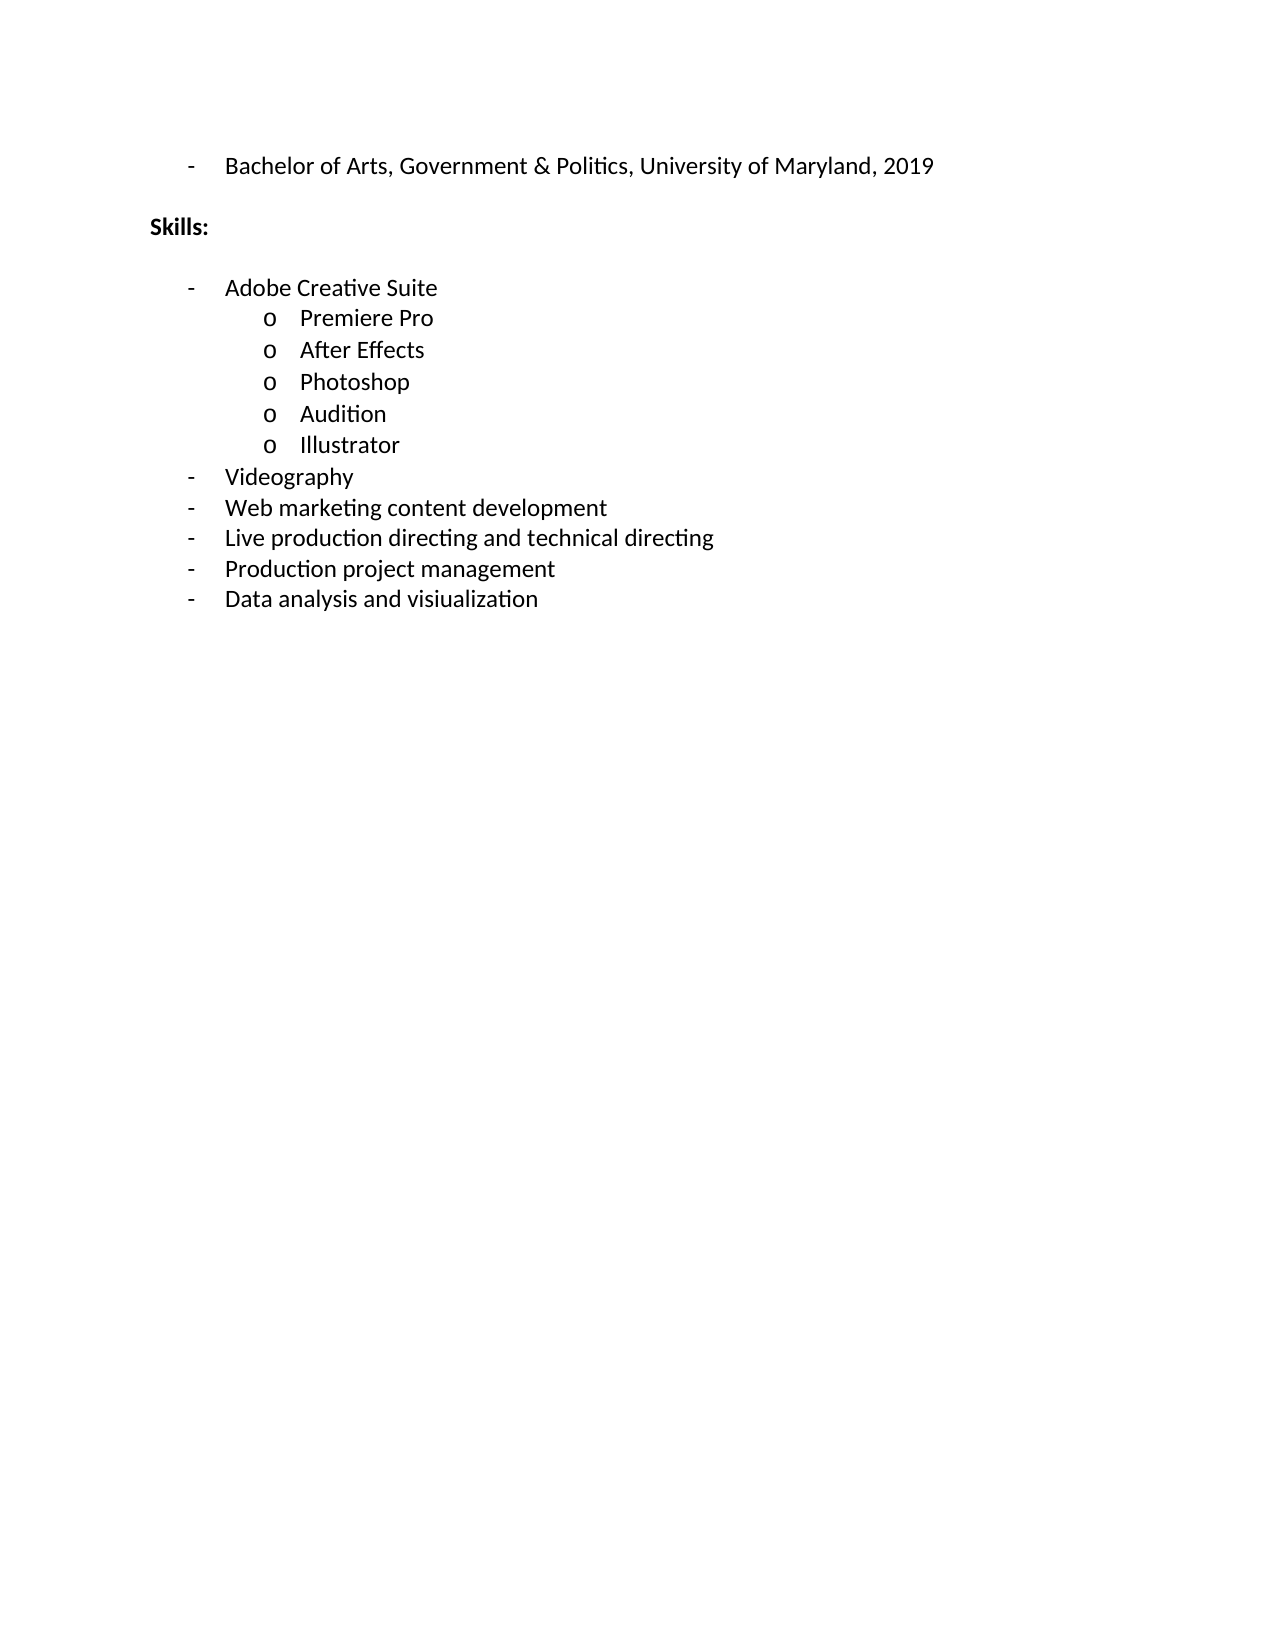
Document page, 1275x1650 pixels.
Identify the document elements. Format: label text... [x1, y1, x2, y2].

list Illustrator [262, 430, 1125, 461]
list Web marketing content development [187, 492, 1125, 522]
text Skills: [150, 211, 1125, 242]
list Bachelor of Arts, Government & Politics, University of Maryland, 2019 [187, 150, 1125, 181]
list Photoshop [262, 366, 1125, 398]
list Adobe Creative Suite [187, 272, 1125, 303]
list Videography [187, 461, 1125, 492]
list Data analysis and visiualization [187, 583, 1125, 614]
list Live production directing and technical directing [187, 522, 1125, 553]
list Production project management [187, 553, 1125, 583]
list After Effects [262, 334, 1125, 366]
list Premiere Pro [262, 303, 1125, 334]
list Audition [262, 398, 1125, 430]
